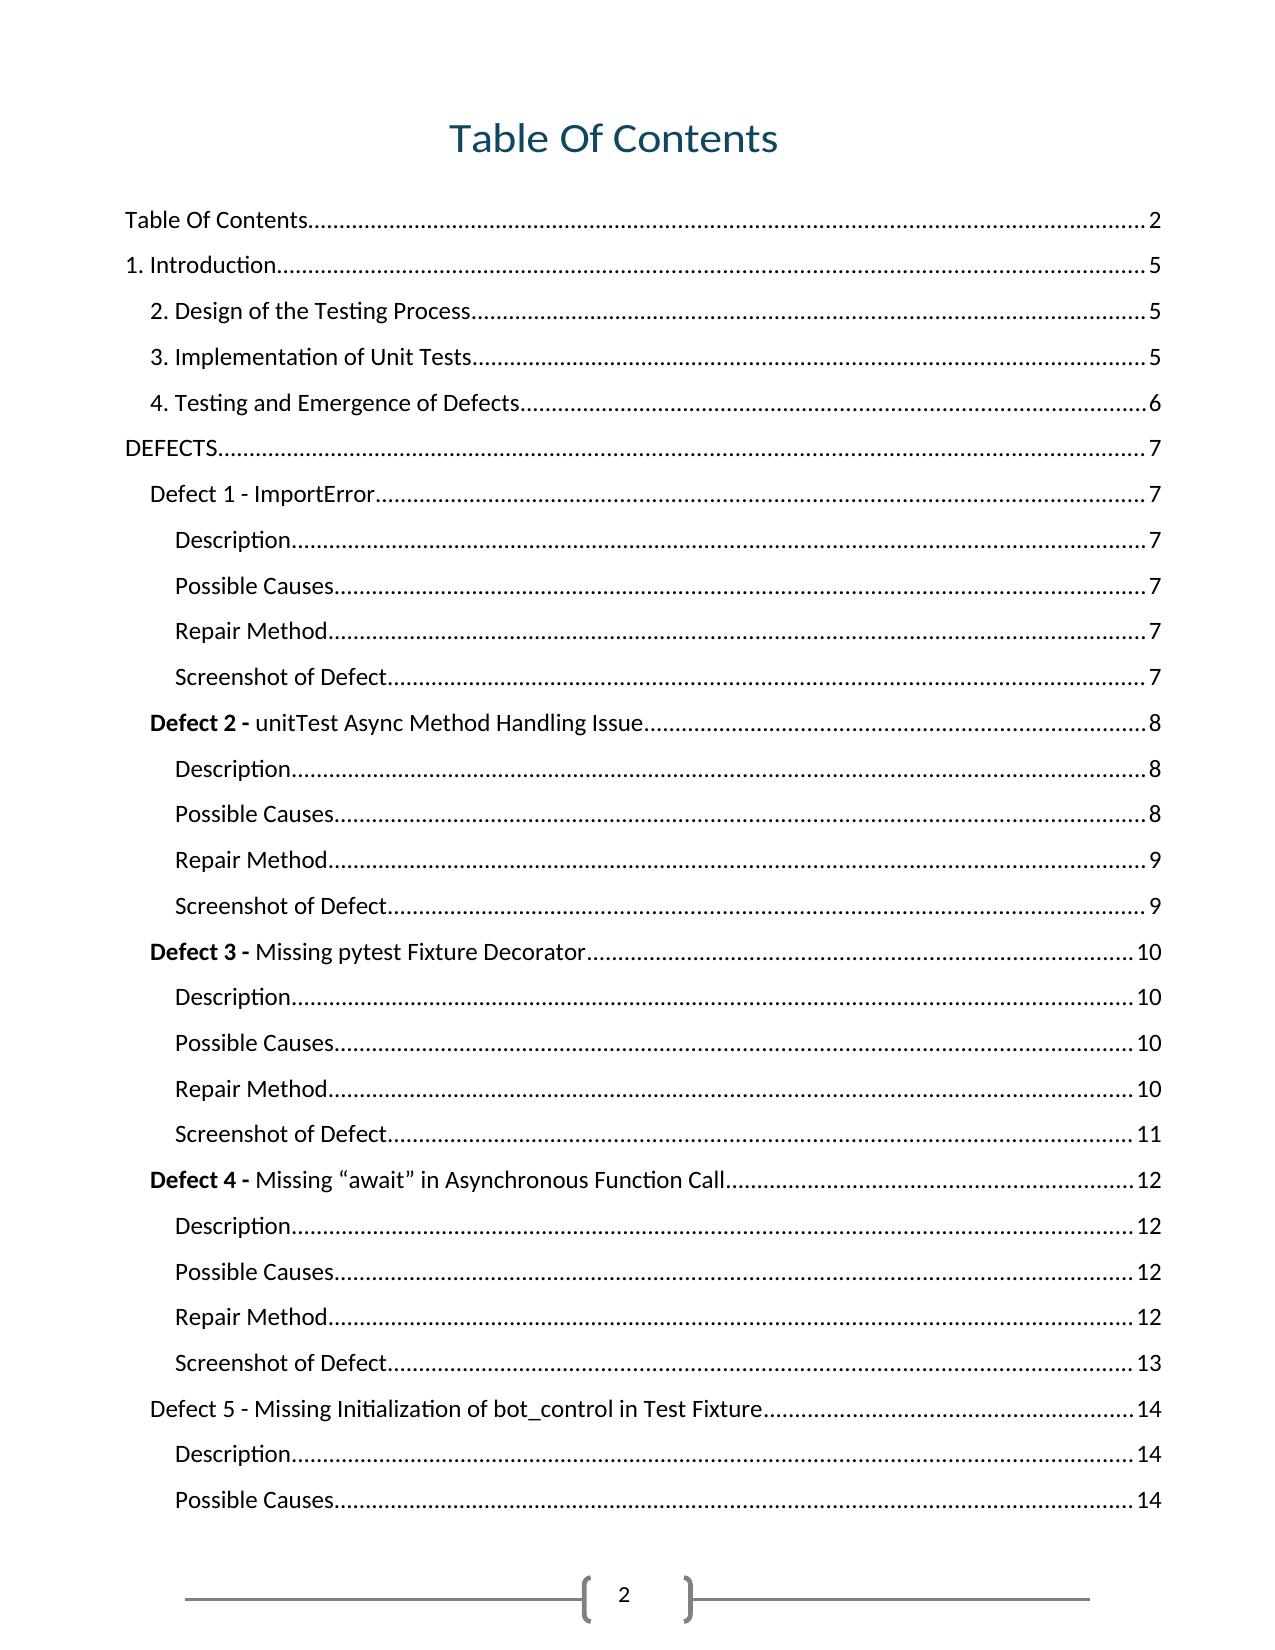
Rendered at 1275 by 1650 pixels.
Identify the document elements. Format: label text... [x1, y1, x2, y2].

subtitle Table Of Contents [113, 112, 1114, 163]
